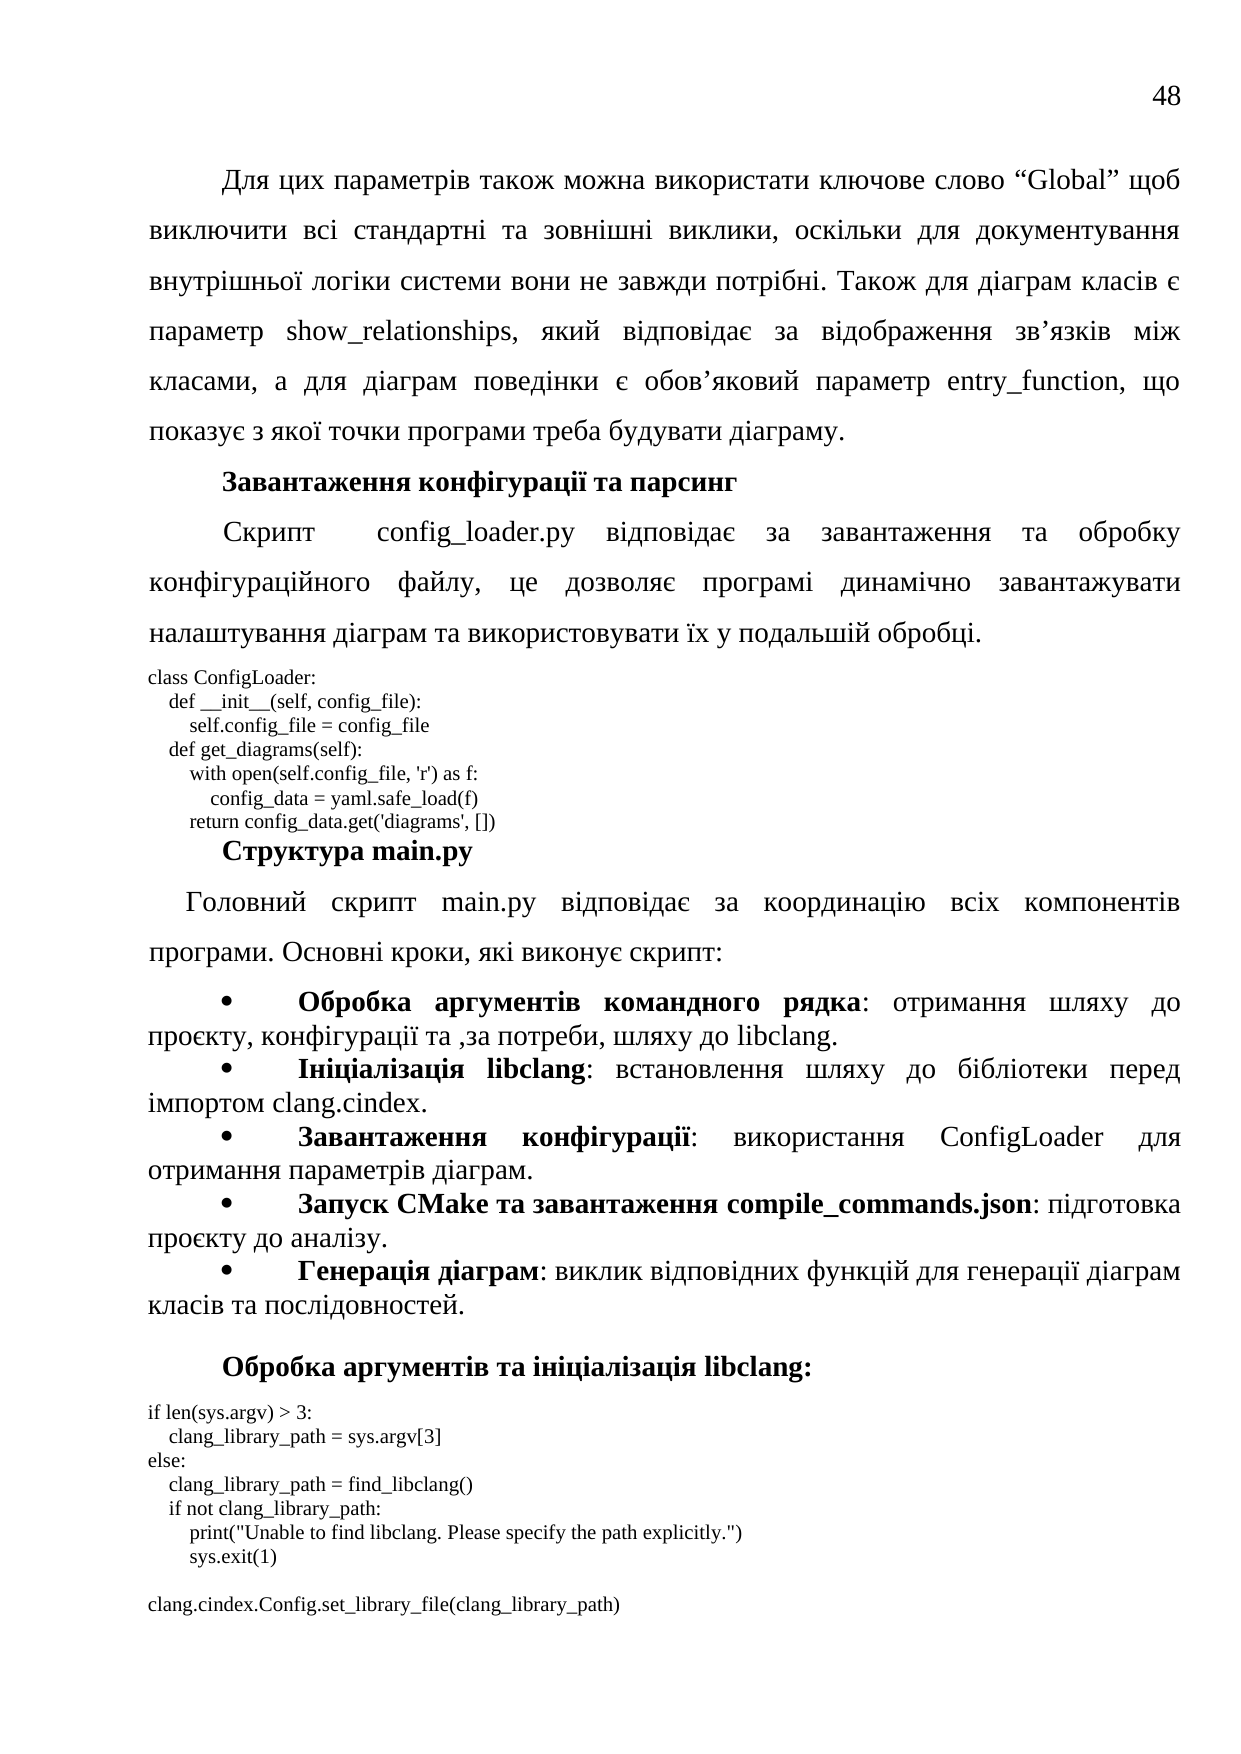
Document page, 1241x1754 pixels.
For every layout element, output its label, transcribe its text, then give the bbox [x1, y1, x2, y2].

text if not clang_library_path: [148, 1496, 1181, 1520]
text def get_diagrams(self): [148, 737, 1181, 761]
text def __init__(self, config_file): [148, 689, 1181, 713]
subtitle Обробка аргументів та ініціалізація libclang: [149, 1349, 1181, 1383]
list Обробка аргументів командного рядка: отримання шляху до проєкту, конфігурації та ,за потреби, шляху до libclang. [148, 984, 1181, 1052]
text self.config_file = config_file [148, 713, 1181, 737]
text Для цих параметрів також можна використати ключове слово “Global” щоб виключити всі стандартні та зовнішні виклики, оскільки для документування внутрішньої логіки системи вони не завжди потрібні. Також для діаграм класів є параметр show_relationships, який відповідає за відображення зв’язків між класами, а для діаграм поведінки є обов’яковий параметр entry_function, що показує з якої точки програми треба будувати діаграму. [149, 162, 1181, 447]
text print("Unable to find libclang. Please specify the path explicitly.") [148, 1520, 1181, 1544]
text clang_library_path = find_libclang() [148, 1472, 1181, 1496]
text if len(sys.argv) > 3: [148, 1400, 1181, 1424]
text sys.exit(1) [148, 1544, 1181, 1568]
text clang_library_path = sys.argv[3] [148, 1424, 1181, 1448]
list Запуск CMake та завантаження compile_commands.json: підготовка проєкту до аналізу. [148, 1186, 1181, 1253]
subtitle Структура main.py [149, 833, 1181, 867]
list Завантаження конфігурації: використання ConfigLoader для отримання параметрів діаграм. [148, 1119, 1181, 1186]
list Генерація діаграм: виклик відповідних функцій для генерації діаграм класів та послідовностей. [148, 1253, 1181, 1320]
text Головний скрипт main.py відповідає за координацію всіх компонентів програми. Основні кроки, які виконує скрипт: [149, 884, 1181, 968]
text class ConfigLoader: [148, 665, 1181, 689]
list Ініціалізація libclang: встановлення шляху до бібліотеки перед імпортом clang.cindex. [148, 1052, 1181, 1119]
text with open(self.config_file, 'r') as f: [148, 761, 1181, 785]
text Скрипт config_loader.py відповідає за завантаження та обробку конфігураційного файлу, це дозволяє програмі динамічно завантажувати налаштування діаграм та використовувати їх у подальшій обробці. [149, 514, 1181, 648]
text return config_data.get('diagrams', []) [148, 809, 1181, 833]
text config_data = yaml.safe_load(f) [148, 785, 1181, 809]
subtitle Завантаження конфігурації та парсинг [149, 464, 1181, 497]
text else: [148, 1448, 1181, 1472]
text clang.cindex.Config.set_library_file(clang_library_path) [148, 1592, 1181, 1616]
